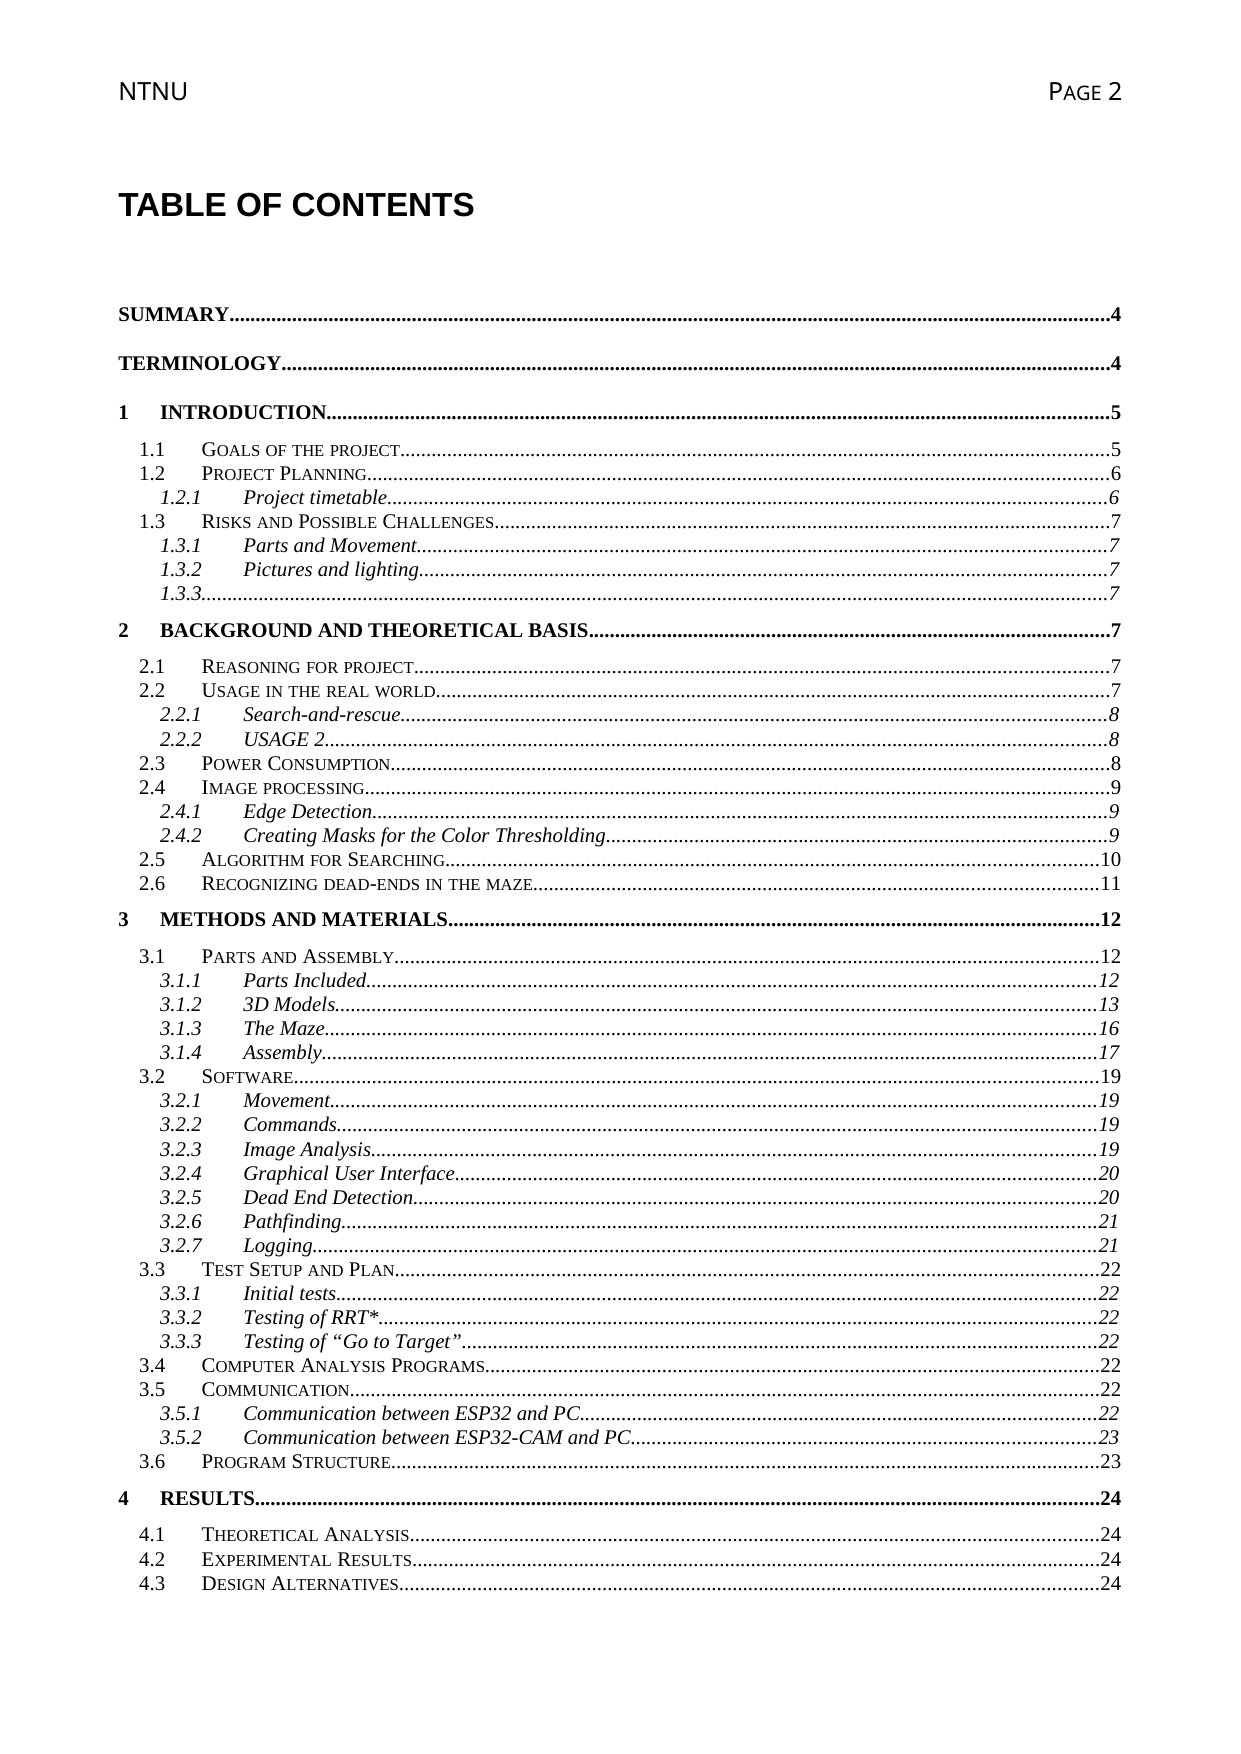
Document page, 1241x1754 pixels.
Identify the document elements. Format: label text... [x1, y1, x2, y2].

text 3.2.1 Movement 19 [160, 1088, 1122, 1112]
text 3.1.1 Parts Included 12 [160, 968, 1122, 992]
text 1.2.1 Project timetable 6 [160, 485, 1122, 509]
text 3.1.2 3D Models 13 [160, 992, 1122, 1016]
text 2.6 Recognizing dead-ends in the maze 11 [139, 871, 1122, 895]
text 3.5.1 Communication between ESP32 and PC 22 [160, 1401, 1122, 1425]
text 3.1.4 Assembly 17 [160, 1040, 1122, 1064]
text 3.4 Computer Analysis Programs 22 [139, 1353, 1122, 1377]
text terminology 4 [118, 351, 1122, 375]
text 3.2.4 Graphical User Interface 20 [160, 1161, 1122, 1184]
text 1.1 Goals of the project 5 [139, 437, 1122, 461]
text 1.3.3 7 [160, 581, 1122, 605]
text 3.2.7 Logging 21 [160, 1233, 1122, 1257]
text 2.4.2 Creating Masks for the Color Thresholding 9 [160, 823, 1122, 847]
text 3 methods and materials 12 [118, 907, 1122, 931]
text 2.4.1 Edge Detection 9 [160, 799, 1122, 823]
text 4.1 Theoretical Analysis 24 [139, 1522, 1122, 1546]
text 3.2.3 Image Analysis 19 [160, 1136, 1122, 1161]
text 3.1 Parts and Assembly 12 [139, 944, 1122, 968]
text 2.1 Reasoning for project 7 [139, 654, 1122, 678]
text 3.5 Communication 22 [139, 1377, 1122, 1401]
text 4 results 24 [118, 1486, 1122, 1510]
text 2.3 Power Consumption 8 [139, 751, 1122, 774]
text summary 4 [118, 302, 1122, 326]
text 1.3.2 Pictures and lighting 7 [160, 557, 1122, 581]
text 1 introduction 5 [118, 400, 1122, 424]
text 3.2.6 Pathfinding 21 [160, 1209, 1122, 1233]
text 3.3 Test Setup and Plan 22 [139, 1257, 1122, 1281]
text 3.2.5 Dead End Detection 20 [160, 1184, 1122, 1209]
text 2 Background and theoretical basis 7 [118, 618, 1122, 642]
text 2.5 Algorithm for Searching 10 [139, 847, 1122, 871]
text 3.2.2 Commands 19 [160, 1112, 1122, 1136]
text 4.2 Experimental Results 24 [139, 1546, 1122, 1571]
text 1.3 Risks and Possible Challenges 7 [139, 509, 1122, 533]
text 2.2.1 Search-and-rescue 8 [160, 702, 1122, 726]
text 3.1.3 The Maze 16 [160, 1016, 1122, 1040]
text 3.3.3 Testing of “Go to Target” 22 [160, 1329, 1122, 1353]
text Table of contents [118, 185, 1122, 224]
text 3.3.1 Initial tests 22 [160, 1281, 1122, 1305]
text 2.2 Usage in the real world 7 [139, 678, 1122, 702]
text 4.3 Design Alternatives 24 [139, 1571, 1122, 1594]
text 3.3.2 Testing of RRT* 22 [160, 1305, 1122, 1329]
text 3.5.2 Communication between ESP32-CAM and PC 23 [160, 1425, 1122, 1449]
text 3.2 Software 19 [139, 1064, 1122, 1088]
text 1.2 Project Planning 6 [139, 461, 1122, 485]
text 3.6 Program Structure 23 [139, 1449, 1122, 1473]
text 1.3.1 Parts and Movement 7 [160, 533, 1122, 557]
text 2.4 Image processing 9 [139, 774, 1122, 799]
text 2.2.2 USAGE 2 8 [160, 726, 1122, 751]
